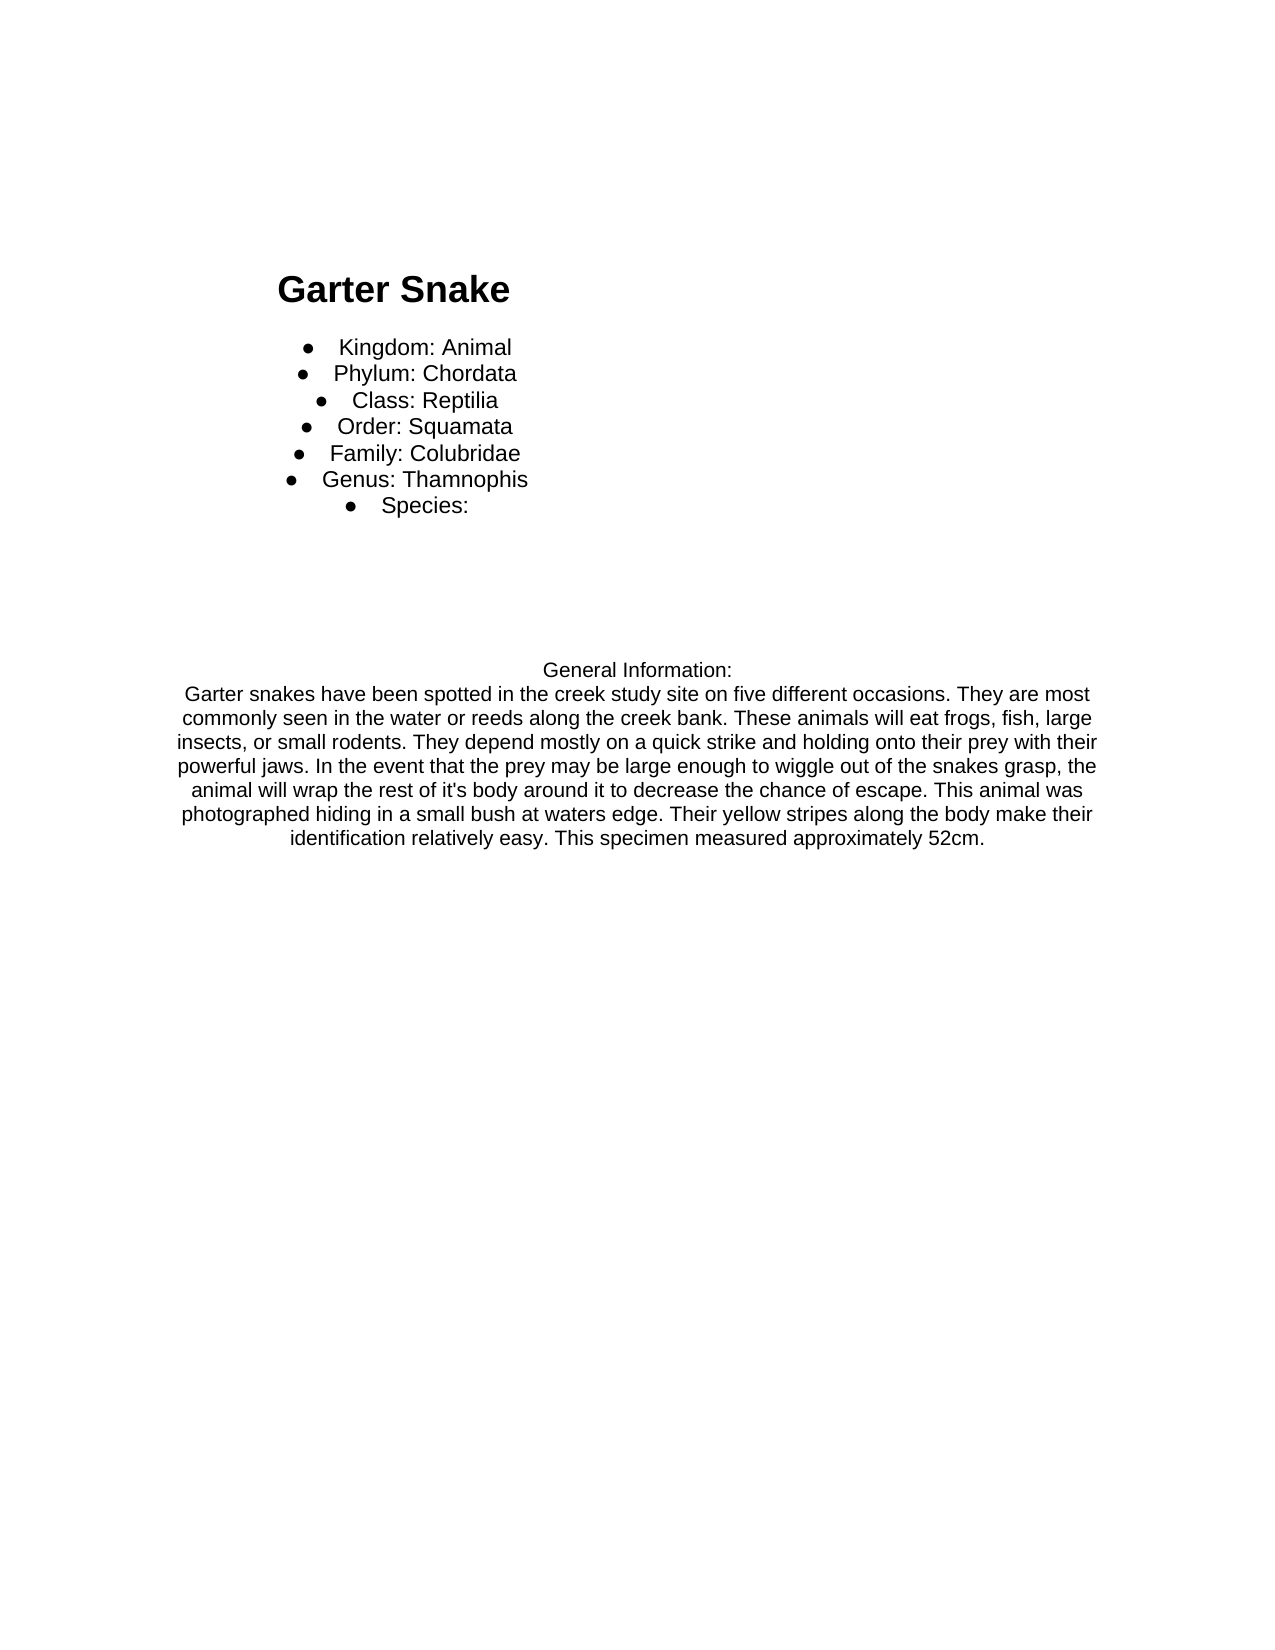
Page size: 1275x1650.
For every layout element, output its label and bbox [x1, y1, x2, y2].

table_header [150, 150, 1125, 1500]
